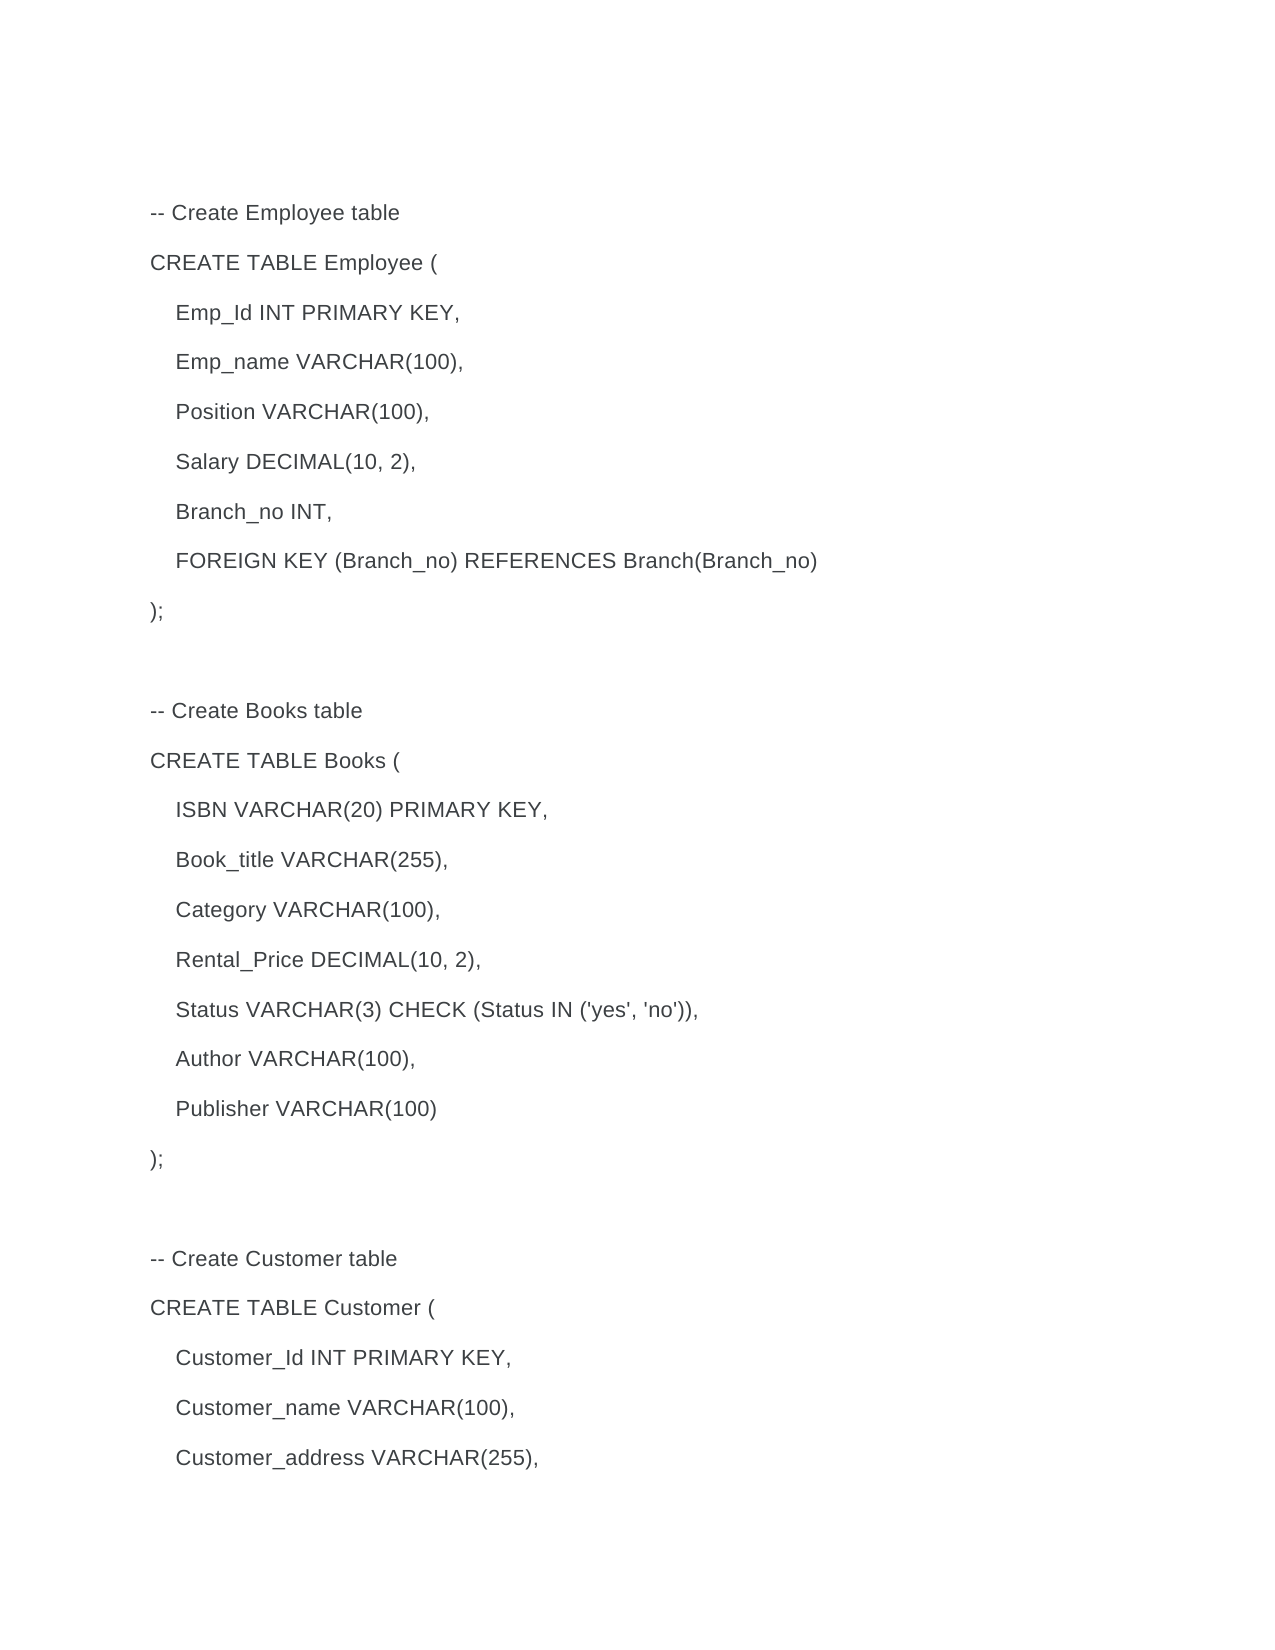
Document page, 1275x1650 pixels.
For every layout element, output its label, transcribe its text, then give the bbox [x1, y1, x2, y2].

text Customer_name VARCHAR(100), [150, 1395, 1125, 1420]
text Customer_address VARCHAR(255), [150, 1444, 1125, 1470]
text Emp_Id INT PRIMARY KEY, [150, 299, 1125, 324]
text Position VARCHAR(100), [150, 399, 1125, 424]
text CREATE TABLE Books ( [150, 747, 1125, 773]
text CREATE TABLE Employee ( [150, 249, 1125, 275]
text -- Create Books table [150, 698, 1125, 723]
text ); [150, 1146, 1125, 1171]
text Publisher VARCHAR(100) [150, 1096, 1125, 1121]
text Rental_Price DECIMAL(10, 2), [150, 947, 1125, 972]
text FOREIGN KEY (Branch_no) REFERENCES Branch(Branch_no) [150, 548, 1125, 573]
text Author VARCHAR(100), [150, 1046, 1125, 1071]
text Book_title VARCHAR(255), [150, 847, 1125, 872]
text Emp_name VARCHAR(100), [150, 349, 1125, 374]
text ISBN VARCHAR(20) PRIMARY KEY, [150, 797, 1125, 822]
text Customer_Id INT PRIMARY KEY, [150, 1345, 1125, 1370]
text Branch_no INT, [150, 498, 1125, 524]
text Salary DECIMAL(10, 2), [150, 449, 1125, 474]
text -- Create Employee table [150, 200, 1125, 225]
text Category VARCHAR(100), [150, 897, 1125, 922]
text -- Create Customer table [150, 1245, 1125, 1271]
text Status VARCHAR(3) CHECK (Status IN ('yes', 'no')), [150, 996, 1125, 1022]
text ); [150, 598, 1125, 623]
text CREATE TABLE Customer ( [150, 1295, 1125, 1320]
